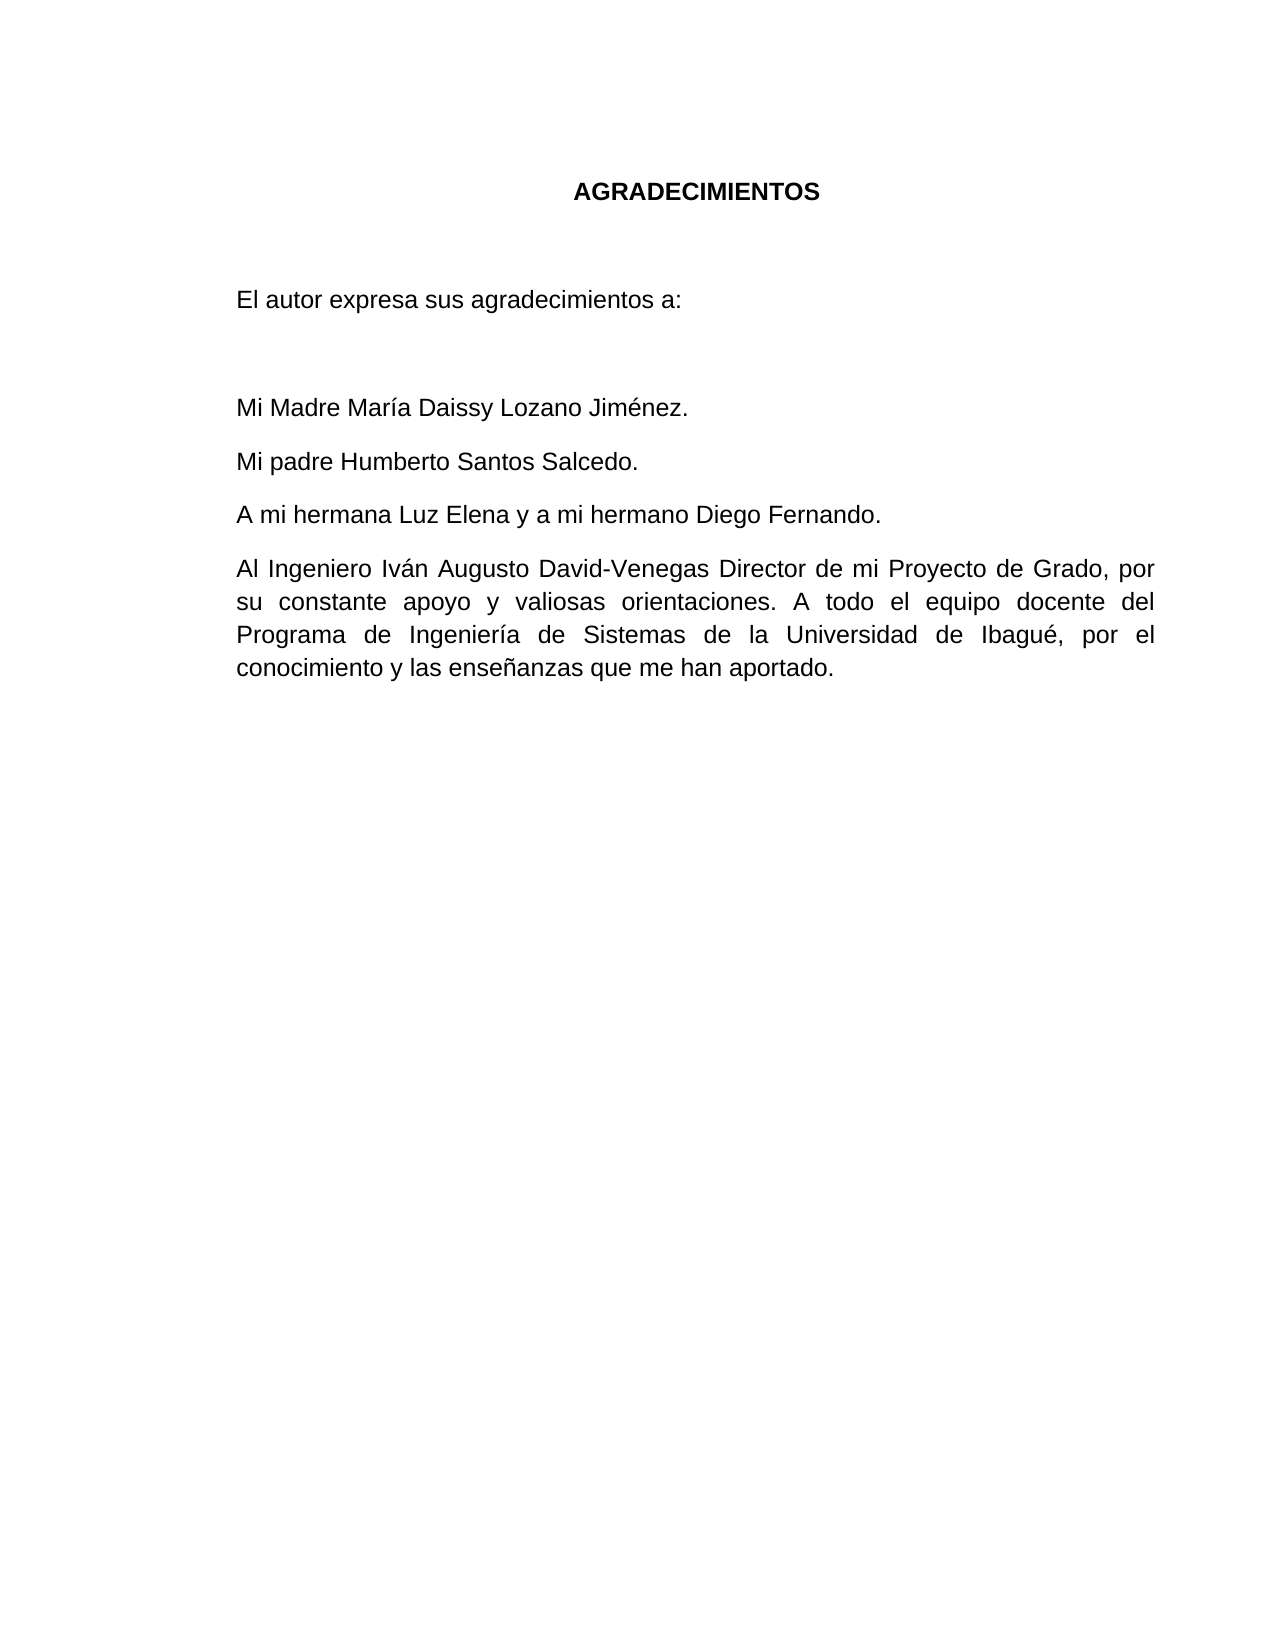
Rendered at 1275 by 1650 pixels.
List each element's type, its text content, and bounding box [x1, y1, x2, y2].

text Mi padre Humberto Santos Salcedo. [236, 446, 1157, 475]
text AGRADECIMIENTOS [236, 177, 1157, 206]
text El autor expresa sus agradecimientos a: [236, 285, 1157, 314]
text Mi Madre María Daissy Lozano Jiménez. [236, 393, 1157, 421]
text Al Ingeniero Iván Augusto David-Venegas Director de mi Proyecto de Grado, por su constante apoyo y valiosas orientaciones. A todo el equipo docente del Programa de Ingeniería de Sistemas de la Universidad de Ibagué, por el conocimiento y las enseñanzas que me han aportado. [236, 554, 1157, 682]
text A mi hermana Luz Elena y a mi hermano Diego Fernando. [236, 500, 1157, 529]
